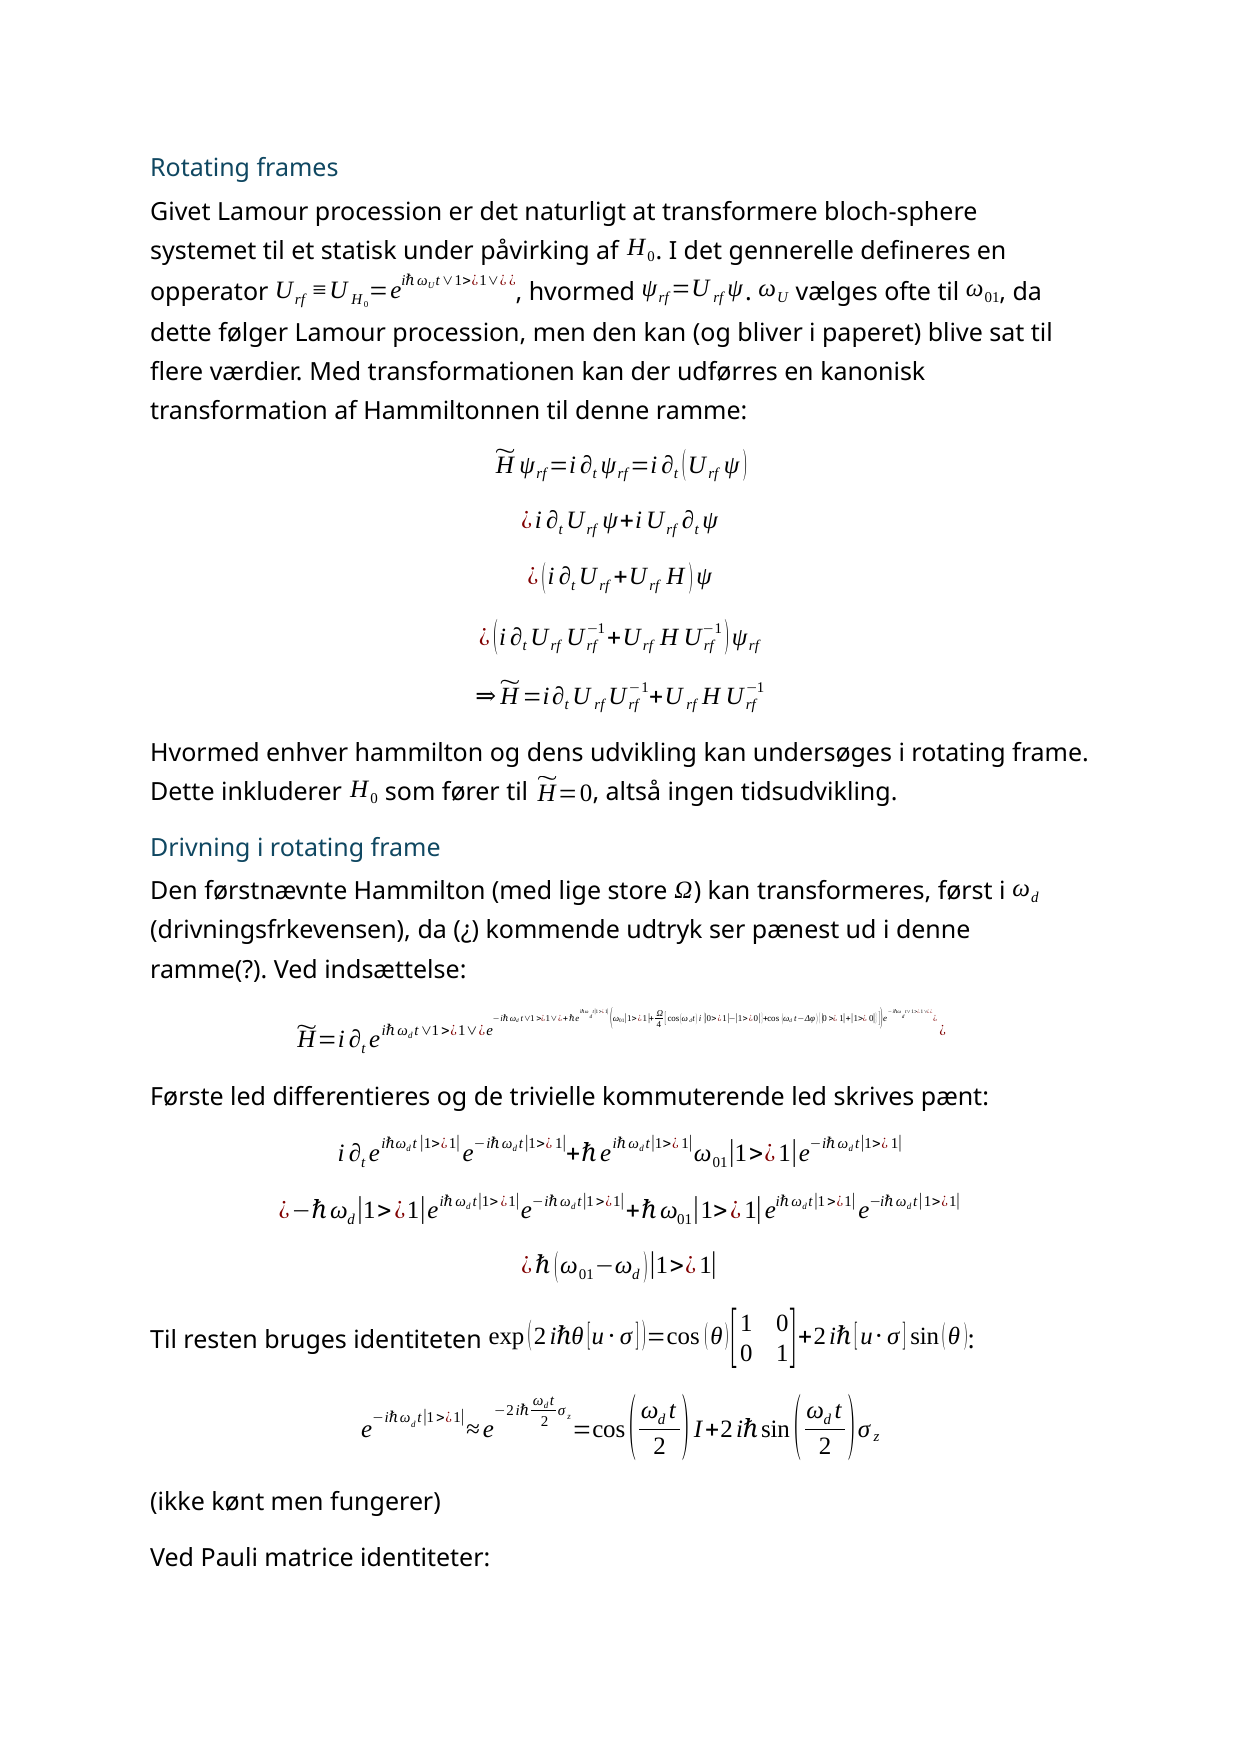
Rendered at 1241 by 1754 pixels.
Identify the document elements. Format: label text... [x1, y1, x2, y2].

subtitle Drivning i rotating frame [150, 830, 1090, 864]
text Givet Lamour procession er det naturligt at transformere bloch-sphere systemet til et statisk under påvirking af . I det gennerelle defineres en opperator , hvormed . vælges ofte til , da dette følger Lamour procession, men den kan (og bliver i paperet) blive sat til flere værdier. Med transformationen kan der udførres en kanonisk transformation af Hammiltonnen til denne ramme: [150, 193, 1090, 427]
text Første led differentieres og de trivielle kommuterende led skrives pænt: [150, 1078, 1090, 1112]
text (ikke kønt men fungerer) [150, 1484, 1090, 1518]
text Ved Pauli matrice identiteter: [150, 1540, 1090, 1574]
text Hvormed enhver hammilton og dens udvikling kan undersøges i rotating frame. Dette inkluderer som fører til , altså ingen tidsudvikling. [150, 735, 1090, 808]
subtitle Rotating frames [150, 150, 1090, 184]
text Til resten bruges identiteten : [150, 1307, 1090, 1370]
text Den førstnævnte Hammilton (med lige store ) kan transformeres, først i (drivningsfrkevensen), da (¿) kommende udtryk ser pænest ud i denne ramme(?). Ved indsættelse: [150, 873, 1090, 985]
